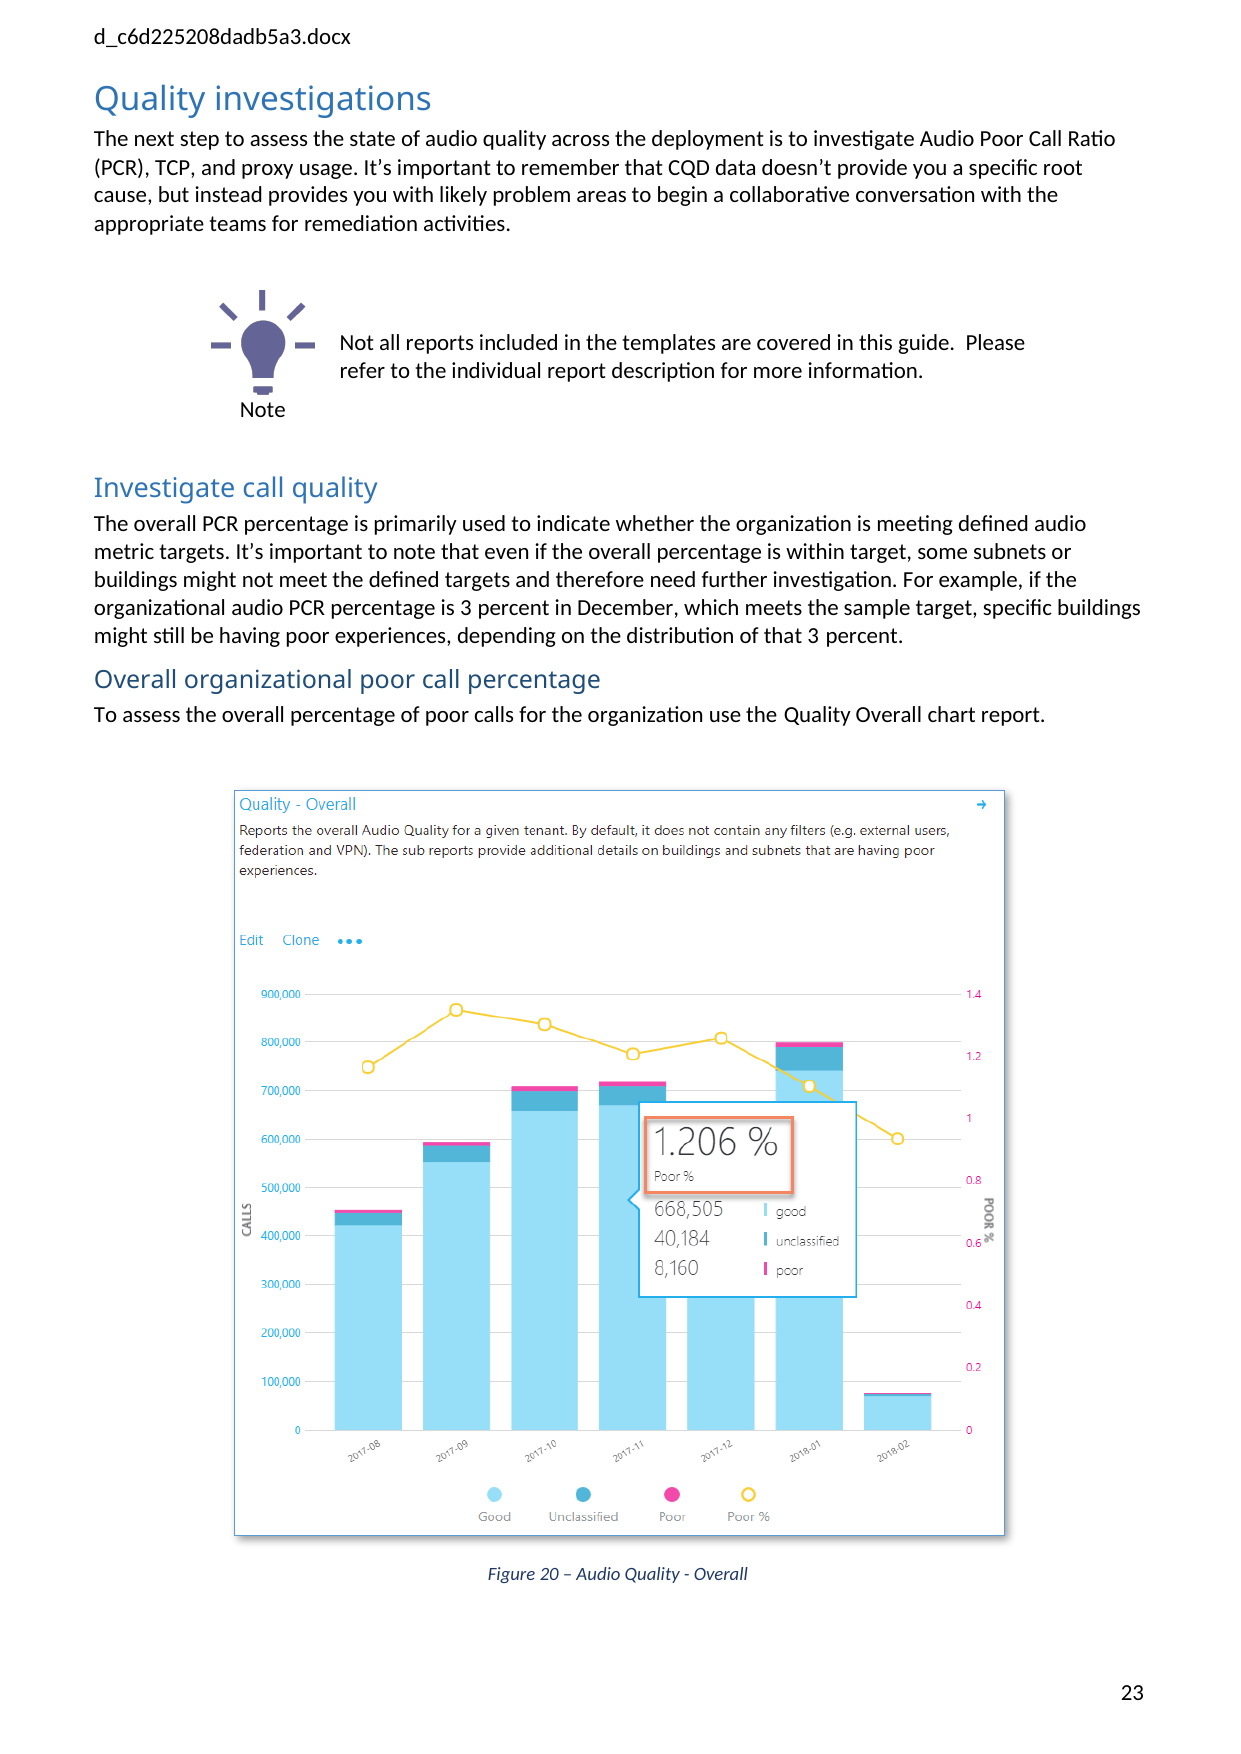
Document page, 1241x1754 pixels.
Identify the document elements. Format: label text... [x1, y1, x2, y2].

text The next step to assess the state of audio quality across the deployment is to investigate Audio Poor Call Ratio (PCR), TCP, and proxy usage. It’s important to remember that CQD data doesn’t provide you a specific root cause, but instead provides you with likely problem areas to begin a collaborative conversation with the appropriate teams for remediation activities. [94, 124, 1144, 237]
subtitle Investigate call quality [94, 468, 1144, 505]
table_header Not all reports included in the templates are covered in this guide. Please refer to the individual report description for more information. [328, 290, 1059, 423]
text The overall PCR percentage is primarily used to indicate whether the organization is meeting defined audio metric targets. It’s important to note that even if the overall percentage is within target, some subnets or buildings might not meet the defined targets and therefore need further investigation. For example, if the organizational audio PCR percentage is 3 percent in December, which meets the sample target, specific buildings might still be having poor experiences, depending on the distribution of that 3 percent. [94, 509, 1144, 649]
subtitle Overall organizational poor call percentage [94, 662, 1144, 696]
text To assess the overall percentage of poor calls for the organization use the Quality Overall chart report. [94, 700, 1144, 728]
table_header Note [197, 290, 328, 423]
picture [235, 791, 1004, 1535]
subtitle Quality investigations [94, 75, 1144, 120]
